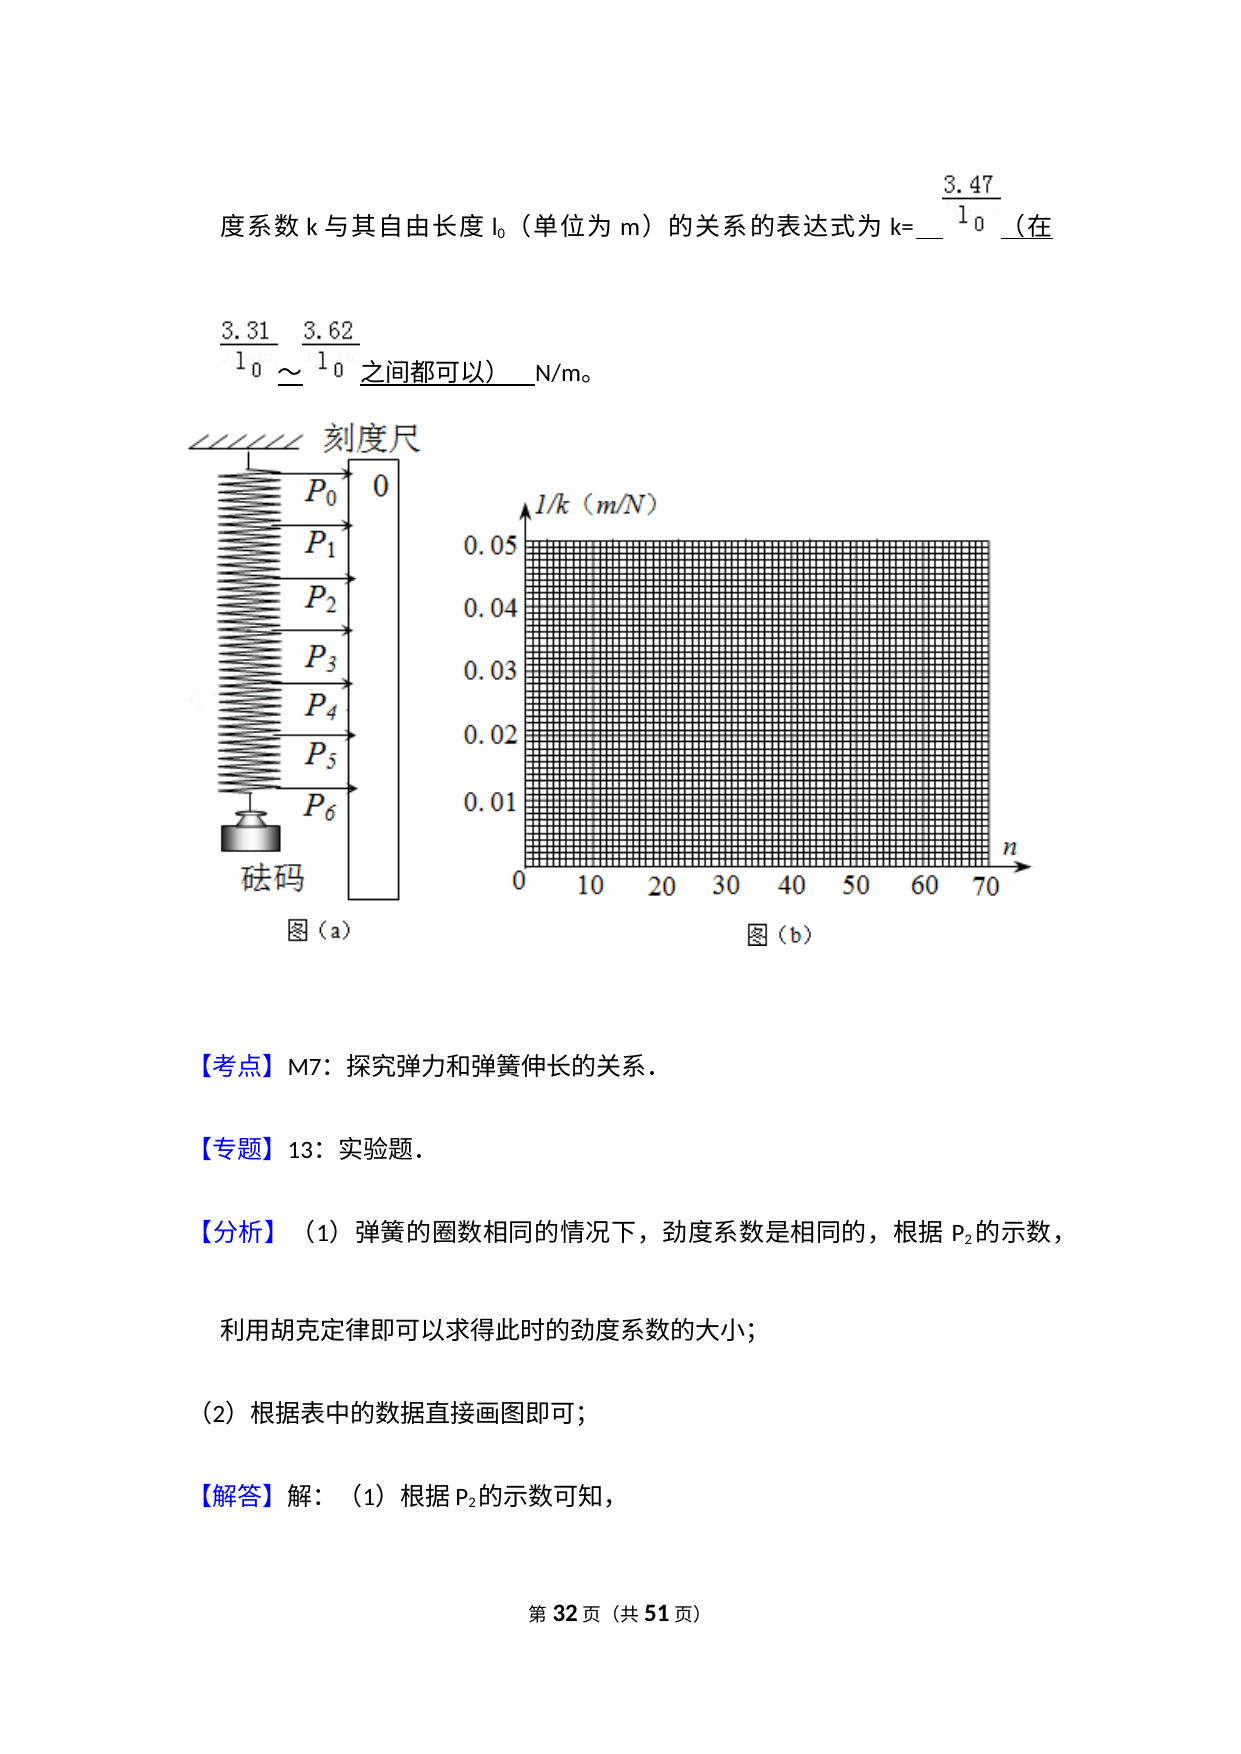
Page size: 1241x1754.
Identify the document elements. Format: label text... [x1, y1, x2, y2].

text （2）根据表中的数据直接画图即可； [187, 1379, 1053, 1444]
text （3）图（b）中画出的直线可近似认为通过原点，若从实验中所用的弹簧截取圈数为n的一段弹簧，该弹簧的劲度系数k与其圈数n的关系的表达式为k= （在～之间都可以） N/m；该弹簧的劲度系数k与其自由长度l0（单位为m）的关系的表达式为k= （在～之间都可以） N/m。 [187, 158, 1053, 402]
text 【专题】13：实验题． [187, 1115, 1053, 1180]
text 【解答】解：（1）根据P2的示数可知， [187, 1462, 1053, 1527]
picture [302, 317, 360, 382]
picture [187, 420, 1033, 946]
picture [942, 171, 1001, 236]
text 【分析】（1）弹簧的圈数相同的情况下，劲度系数是相同的，根据P2的示数，利用胡克定律即可以求得此时的劲度系数的大小； [187, 1198, 1053, 1361]
picture [220, 317, 278, 382]
text 【考点】M7：探究弹力和弹簧伸长的关系．菁优网版权所有 [187, 1032, 1053, 1097]
